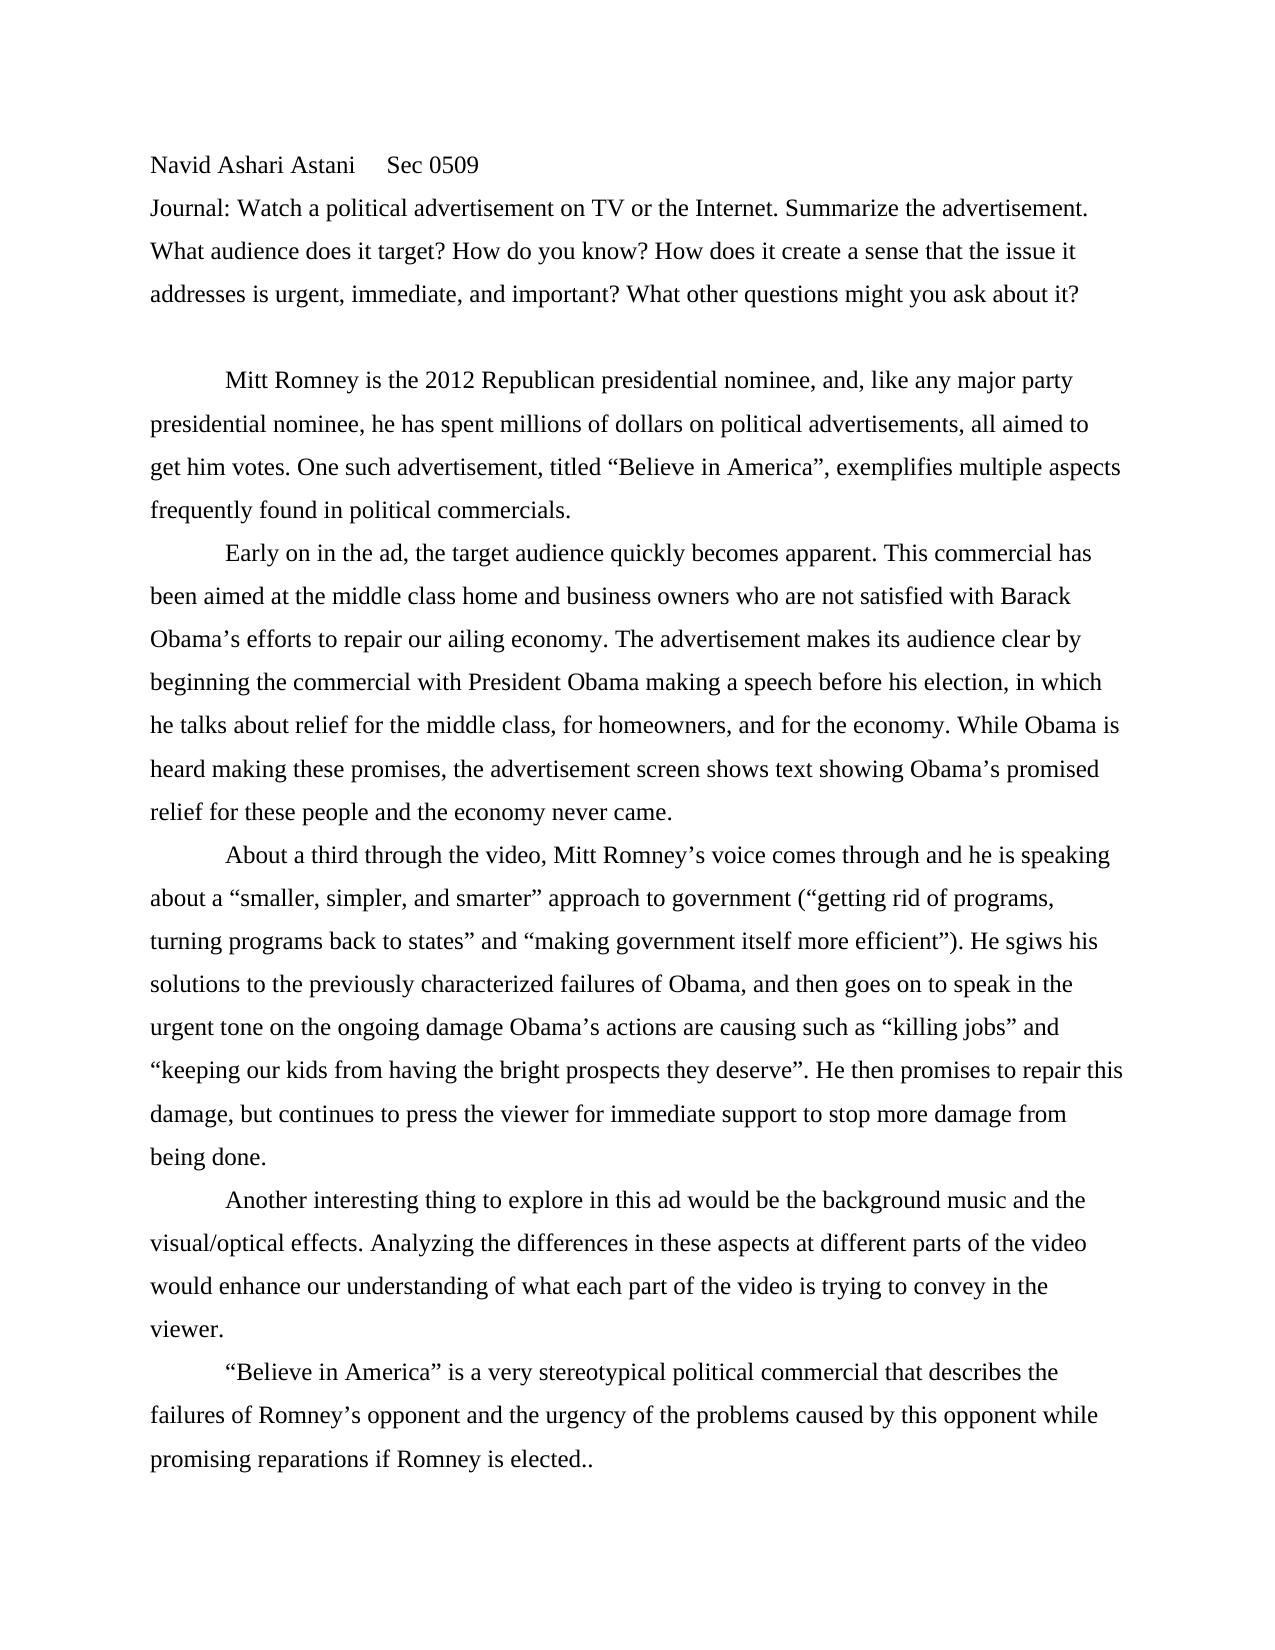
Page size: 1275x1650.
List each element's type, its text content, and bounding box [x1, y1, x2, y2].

text Navid Ashari Astani Sec 0509 [150, 150, 1125, 179]
text Mitt Romney is the 2012 Republican presidential nominee, and, like any major party presidential nominee, he has spent millions of dollars on political advertisements, all aimed to get him votes. One such advertisement, titled “Believe in America”, exemplifies multiple aspects frequently found in political commercials. [150, 366, 1125, 524]
text Journal: Watch a political advertisement on TV or the Internet. Summarize the advertisement. What audience does it target? How do you know? How does it create a sense that the issue it addresses is urgent, immediate, and important? What other questions might you ask about it? [150, 193, 1125, 308]
text Another interesting thing to explore in this ad would be the background music and the visual/optical effects. Analyzing the differences in these aspects at different parts of the video would enhance our understanding of what each part of the video is trying to convey in the viewer. [150, 1185, 1125, 1343]
text About a third through the video, Mitt Romney’s voice comes through and he is speaking about a “smaller, simpler, and smarter” approach to government (“getting rid of programs, turning programs back to states” and “making government itself more efficient”). He sgiws his solutions to the previously characterized failures of Obama, and then goes on to speak in the urgent tone on the ongoing damage Obama’s actions are causing such as “killing jobs” and “keeping our kids from having the bright prospects they deserve”. He then promises to repair this damage, but continues to press the viewer for immediate support to stop more damage from being done. [150, 840, 1125, 1171]
text “Believe in America” is a very stereotypical political commercial that describes the failures of Romney’s opponent and the urgency of the problems caused by this opponent while promising reparations if Romney is elected.. [150, 1357, 1125, 1472]
text Early on in the ad, the target audience quickly becomes apparent. This commercial has been aimed at the middle class home and business owners who are not satisfied with Barack Obama’s efforts to repair our ailing economy. The advertisement makes its audience clear by beginning the commercial with President Obama making a speech before his election, in which he talks about relief for the middle class, for homeowners, and for the economy. While Obama is heard making these promises, the advertisement screen shows text showing Obama’s promised relief for these people and the economy never came. [150, 538, 1125, 826]
